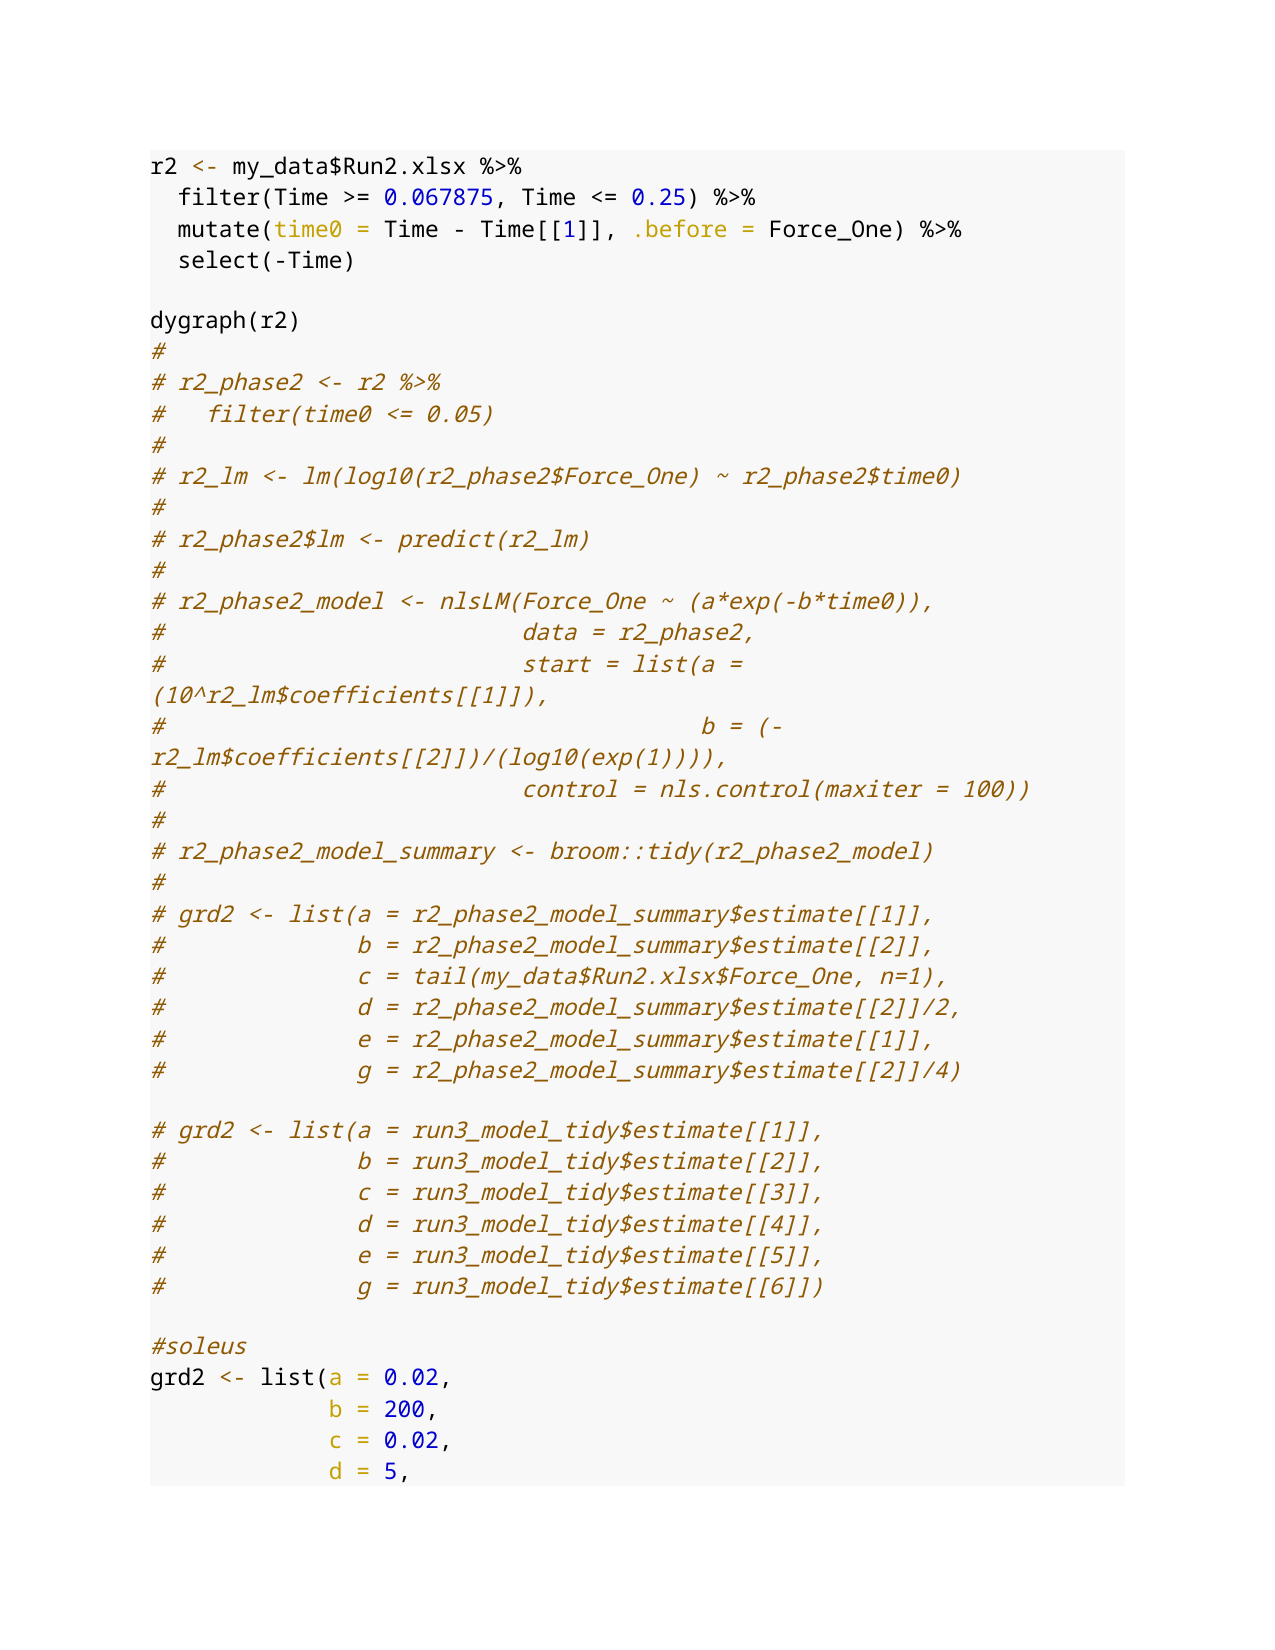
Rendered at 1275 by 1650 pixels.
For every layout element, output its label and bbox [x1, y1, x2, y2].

text [150, 150, 1125, 1486]
